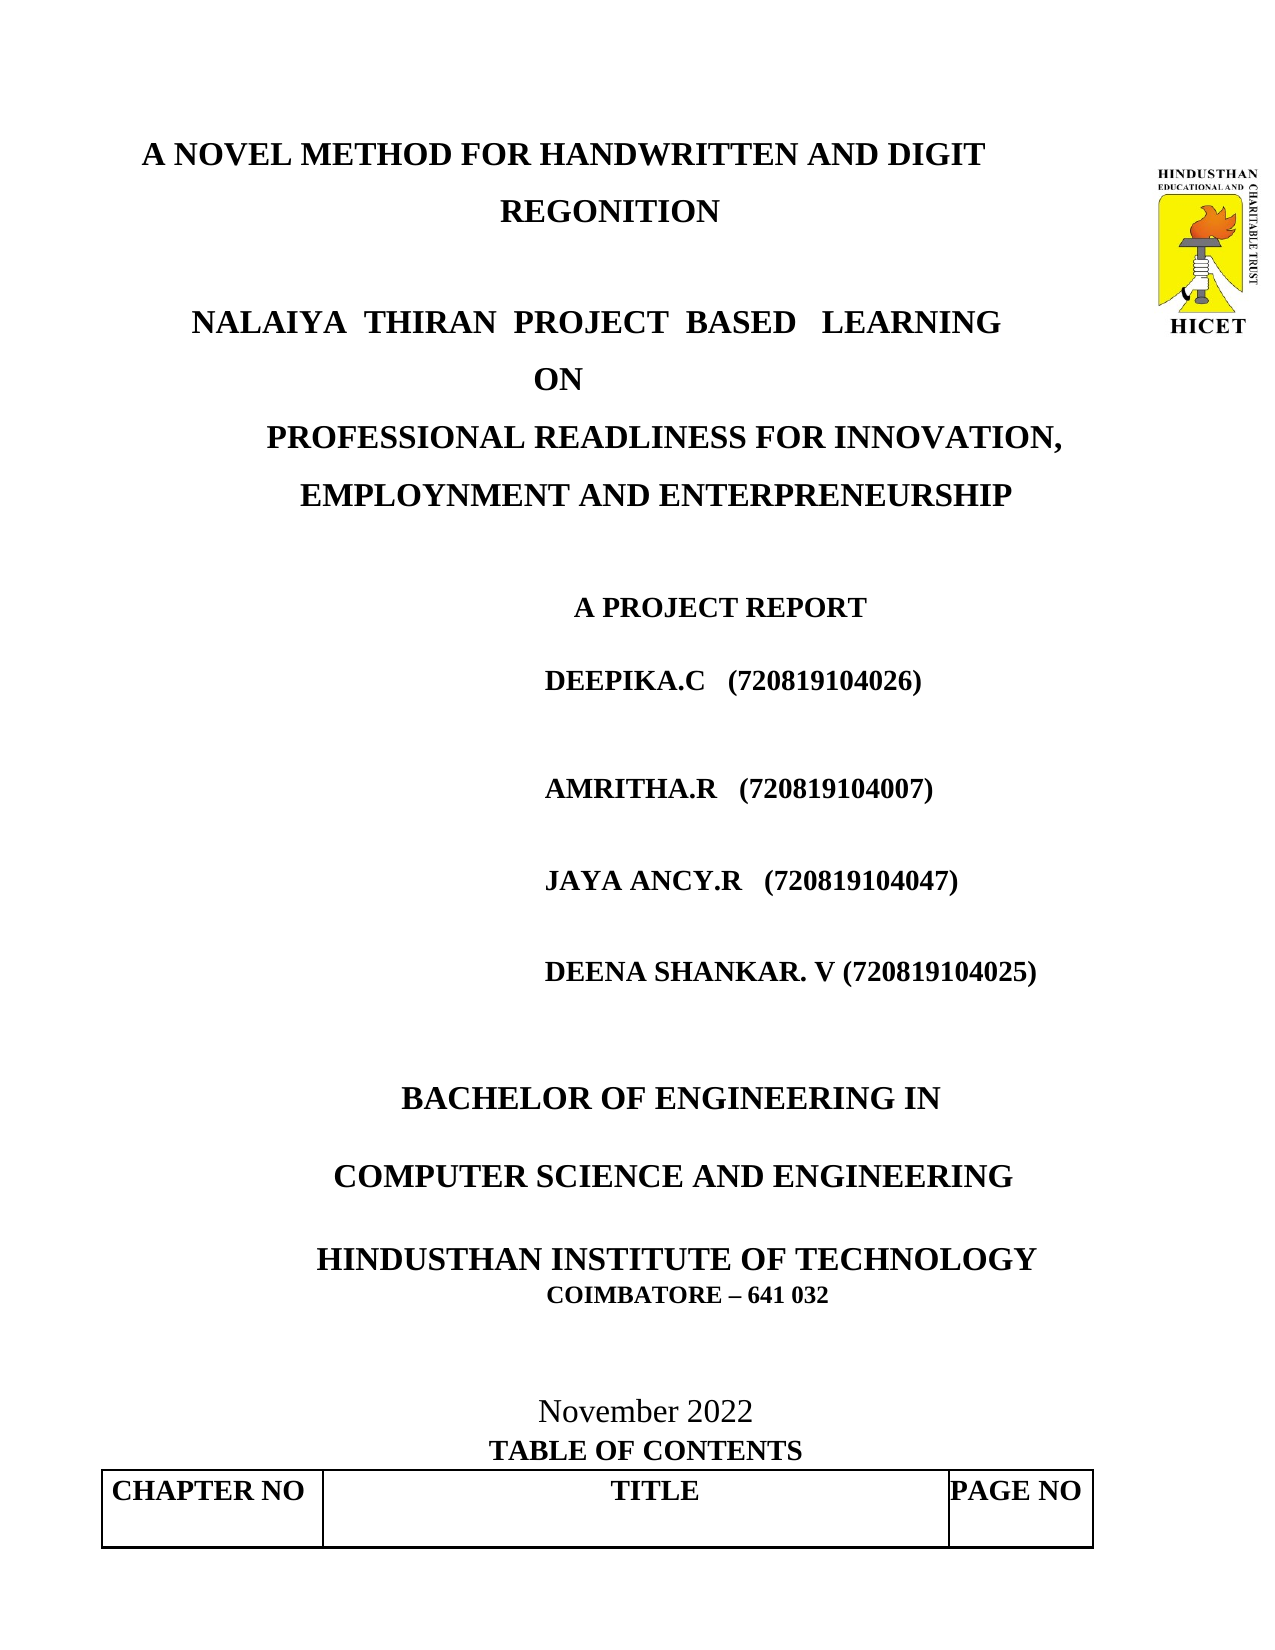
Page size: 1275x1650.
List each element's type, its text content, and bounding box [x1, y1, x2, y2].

text EMPLOYNMENT AND ENTERPRENEURSHIP [100, 475, 1190, 513]
text PROFESSIONAL READLINESS FOR INNOVATION, [100, 417, 1190, 456]
text A NOVEL METHOD FOR HANDWRITTEN AND DIGIT [100, 134, 1190, 172]
text COMPUTER SCIENCE AND ENGINEERING [100, 1156, 1184, 1194]
picture [1141, 156, 1275, 346]
text JAYA ANCY.R (720819104047) [100, 863, 1272, 896]
text REGONITION [100, 192, 1141, 230]
text A PROJECT REPORT [100, 591, 1222, 624]
table_header PAGE NO [950, 1471, 1092, 1546]
text AMRITHA.R (720819104007) [100, 771, 1272, 805]
text NALAIYA THIRAN PROJECT BASED LEARNING [100, 302, 1141, 340]
subtitle COIMBATORE – 641 032 [103, 1280, 1272, 1309]
text DEEPIKA.C (720819104026) [100, 663, 1222, 696]
text November 2022 [100, 1392, 1192, 1430]
table_header TITLE [324, 1471, 948, 1546]
table_header CHAPTER NO [103, 1471, 322, 1546]
text HINDUSTHAN INSTITUTE OF TECHNOLOGY [100, 1239, 1184, 1277]
text DEENA SHANKAR. V (720819104025) [100, 954, 1272, 988]
text ON [100, 360, 1190, 398]
text TABLE OF CONTENTS [488, 1433, 1272, 1466]
text BACHELOR OF ENGINEERING IN [100, 1079, 1184, 1117]
